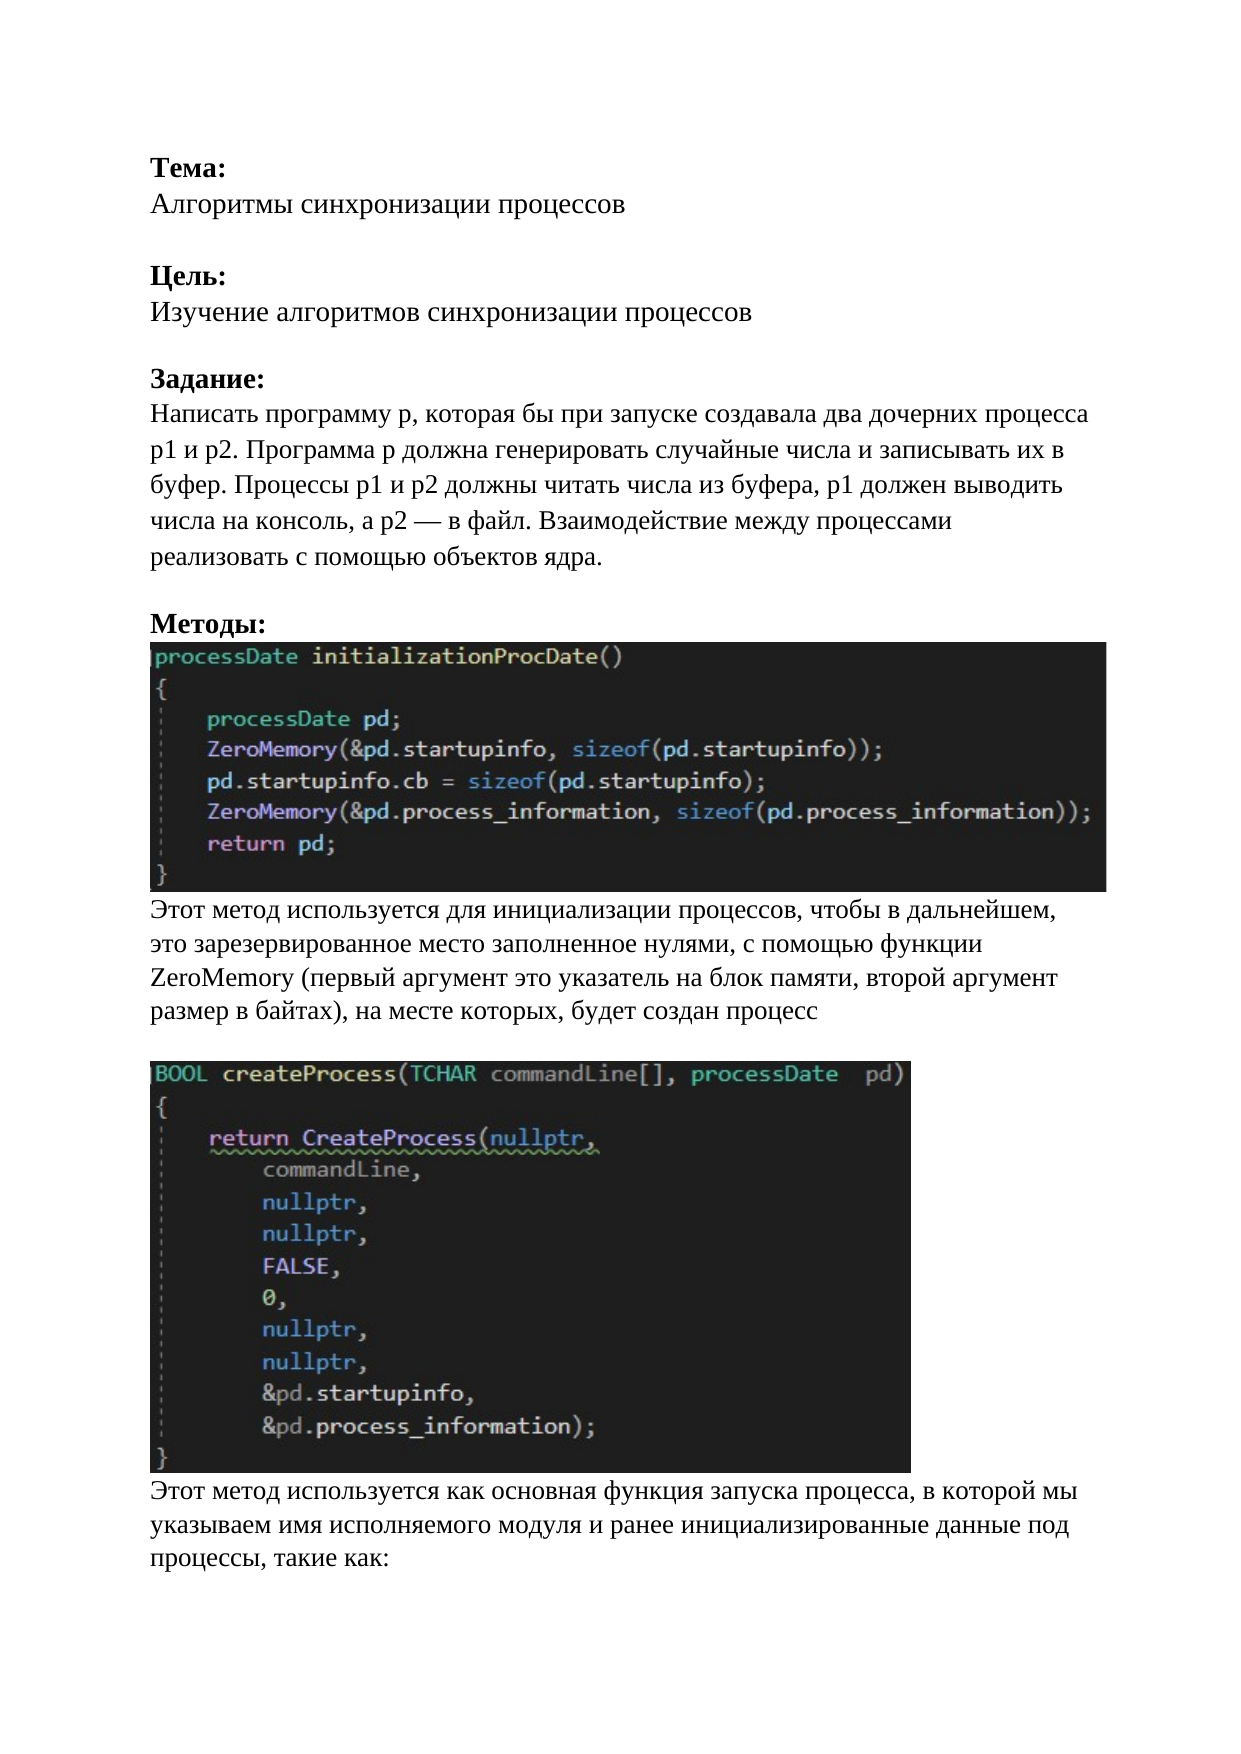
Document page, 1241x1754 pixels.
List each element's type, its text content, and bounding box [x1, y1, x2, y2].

picture [150, 642, 1107, 892]
text Этот метод используется как основная функция запуска процесса, в которой мы указываем имя исполняемого модуля и ранее инициализированные данные под процессы, такие как: [150, 1474, 1090, 1572]
text Изучение алгоритмов синхронизации процессов [150, 294, 1090, 328]
text Методы: [150, 606, 1090, 639]
picture [150, 1061, 911, 1473]
text Цель: [150, 258, 1090, 292]
text Алгоритмы синхронизации процессов [150, 186, 1090, 220]
text Написать программу p, которая бы при запуске создавала два дочерних процесса p1 и p2. Программа p должна генерировать случайные числа и записывать их в буфер. Процессы p1 и p2 должны читать числа из буфера, p1 должен выводить числа на консоль, а p2 — в файл. Взаимодействие между процессами реализовать с помощью объектов ядра. [150, 397, 1090, 571]
text Тема: [150, 150, 1090, 183]
text Этот метод используется для инициализации процессов, чтобы в дальнейшем, это зарезервированное место заполненное нулями, с помощью функции ZeroMemory (первый аргумент это указатель на блок памяти, второй аргумент размер в байтах), на месте которых, будет создан процесс [150, 893, 1090, 1025]
text Задание: [150, 361, 1090, 394]
